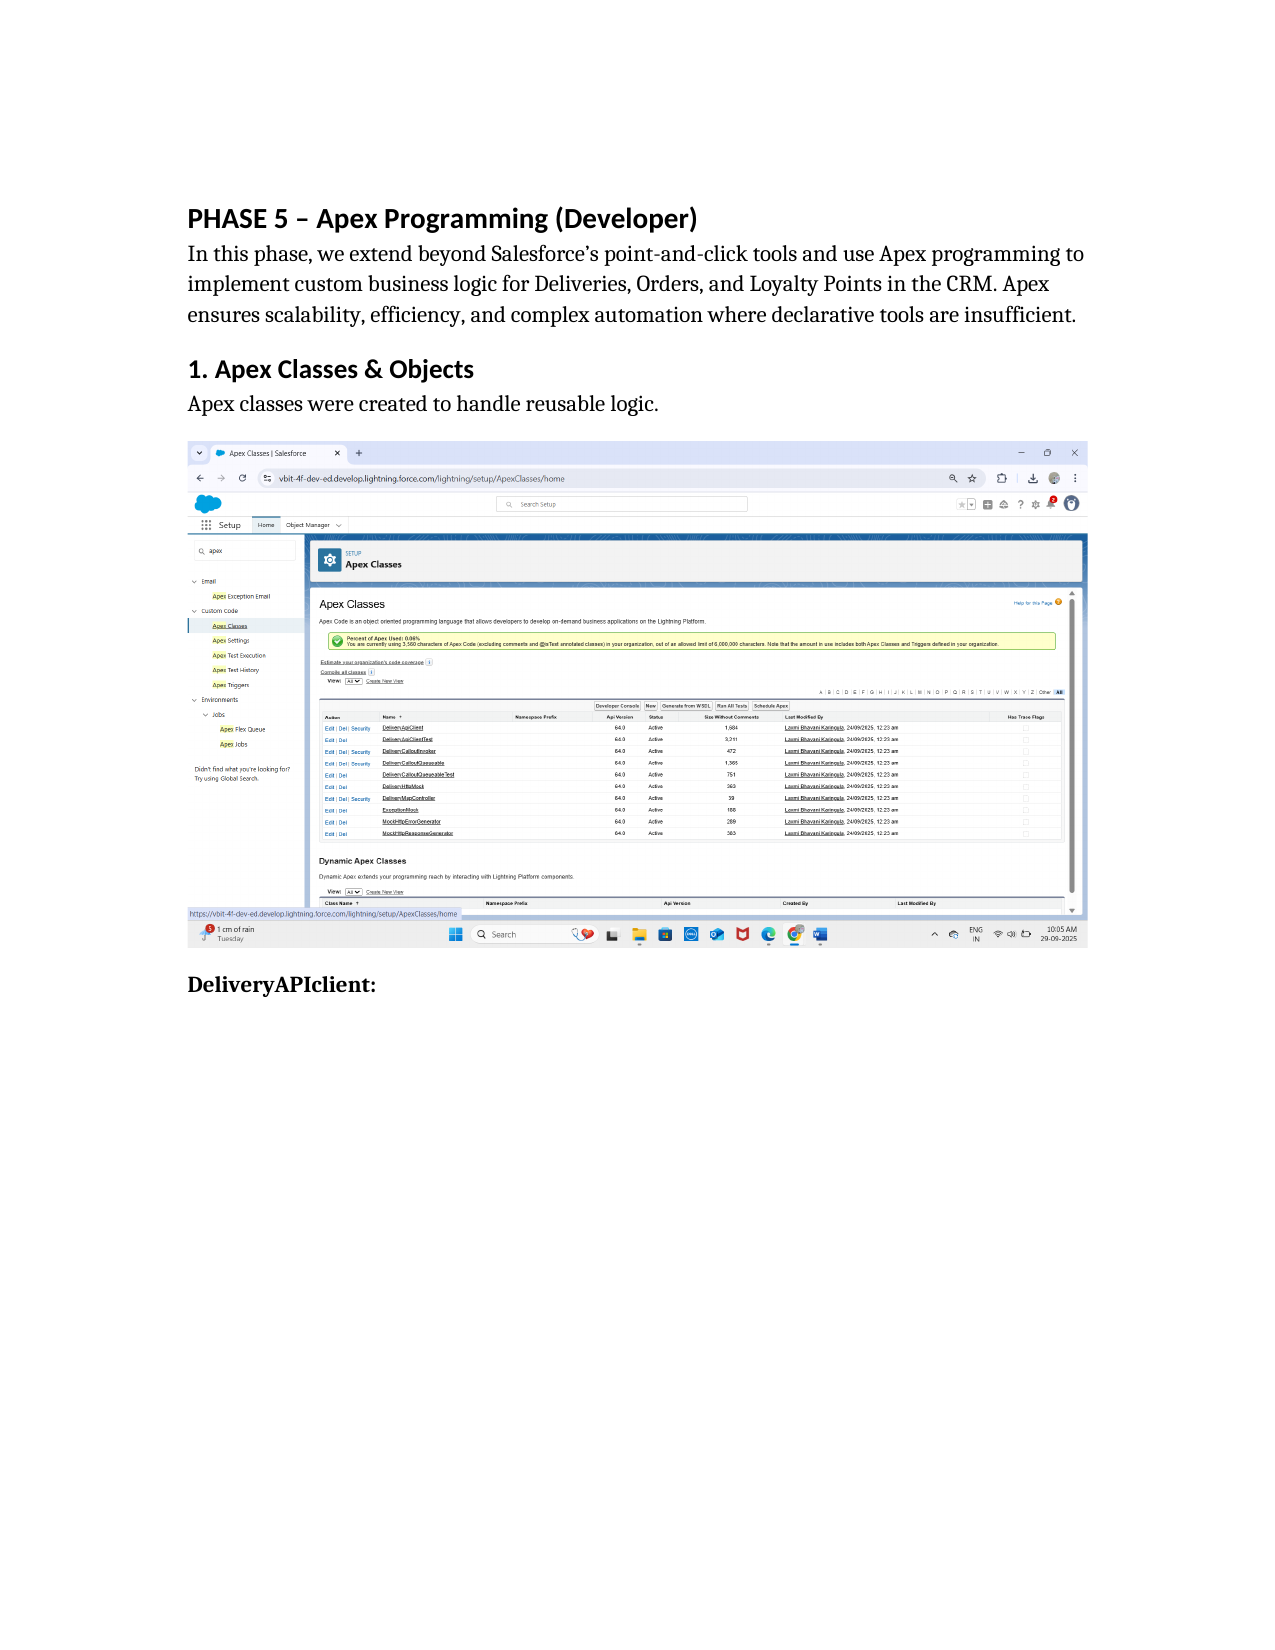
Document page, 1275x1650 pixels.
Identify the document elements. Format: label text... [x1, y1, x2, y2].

text Apex classes were created to handle reusable logic. [187, 390, 1087, 417]
subtitle PHASE 5 – Apex Programming (Developer) [187, 200, 1087, 236]
picture [187, 441, 1088, 948]
subtitle 1. Apex Classes & Objects [187, 352, 1087, 385]
text DeliveryAPIclient: [187, 972, 1087, 999]
text In this phase, we extend beyond Salesforce’s point-and-click tools and use Apex programming to implement custom business logic for Deliveries, Orders, and Loyalty Points in the CRM. Apex ensures scalability, efficiency, and complex automation where declarative tools are insufficient. [187, 241, 1087, 328]
